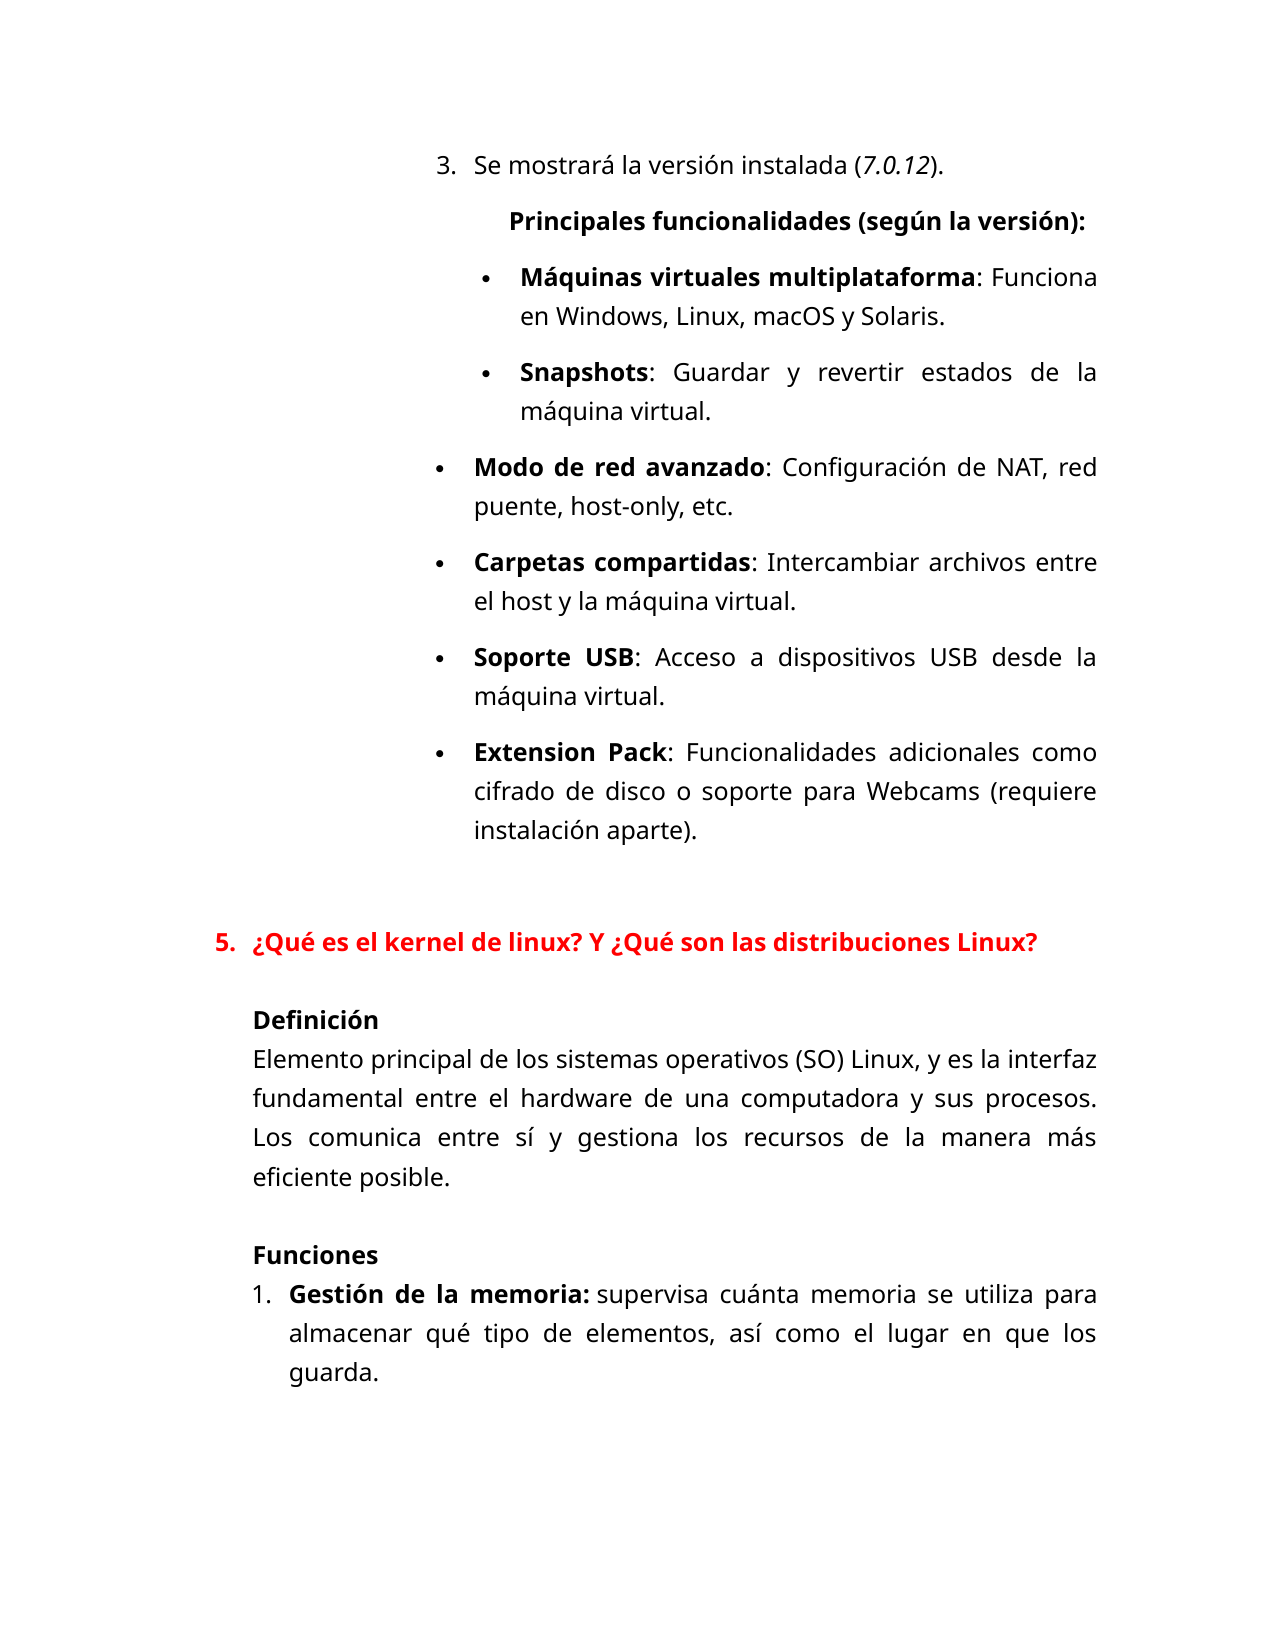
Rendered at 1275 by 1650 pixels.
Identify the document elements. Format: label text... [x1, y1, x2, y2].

list Snapshots: Guardar y revertir estados de la máquina virtual. [482, 354, 1098, 427]
text Principales funcionalidades (según la versión): [508, 203, 1098, 237]
list Carpetas compartidas: Intercambiar archivos entre el host y la máquina virtual. [436, 544, 1098, 617]
list Extension Pack: Funcionalidades adicionales como cifrado de disco o soporte para Webcams (requiere instalación aparte). [436, 734, 1098, 847]
list Elemento principal de los sistemas operativos (SO) Linux, y es la interfaz fundamental entre el hardware de una computadora y sus procesos. Los comunica entre sí y gestiona los recursos de la manera más eficiente posible. [252, 1042, 1098, 1193]
list ¿Qué es el kernel de linux? Y ¿Qué son las distribuciones Linux? [215, 924, 1098, 958]
list Gestión de la memoria: supervisa cuánta memoria se utiliza para almacenar qué tipo de elementos, así como el lugar en que los guarda. [251, 1277, 1098, 1389]
list Modo de red avanzado: Configuración de NAT, red puente, host-only, etc. [436, 449, 1098, 522]
list Funciones [252, 1238, 1098, 1272]
list Soporte USB: Acceso a dispositivos USB desde la máquina virtual. [436, 639, 1098, 712]
list Máquinas virtuales multiplataforma: Funciona en Windows, Linux, macOS y Solaris. [482, 259, 1098, 332]
list Definición [252, 1003, 1098, 1037]
list Se mostrará la versión instalada (7.0.12). [436, 148, 1098, 182]
